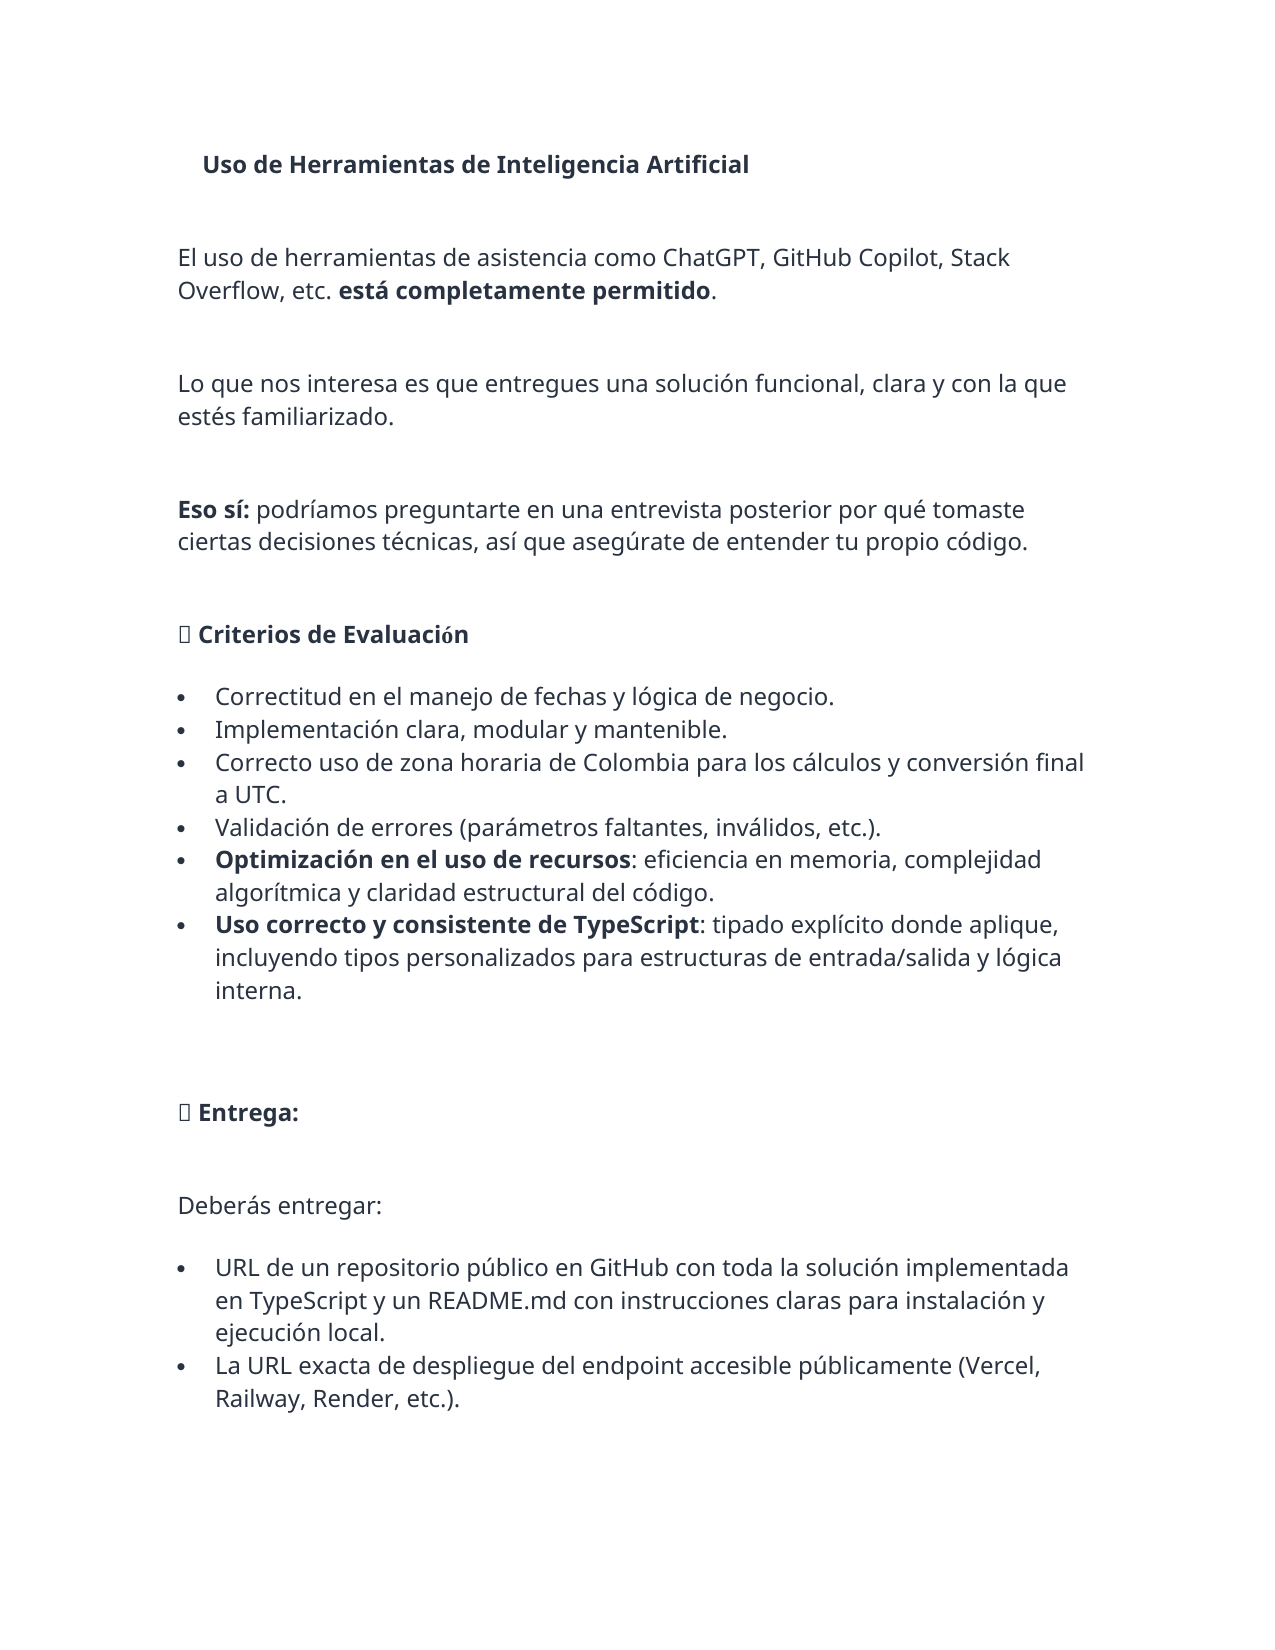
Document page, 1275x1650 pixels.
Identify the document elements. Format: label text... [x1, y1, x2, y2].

text Deberás entregar: [177, 1189, 1098, 1222]
list Uso correcto y consistente de TypeScript: tipado explícito donde aplique, incluyendo tipos personalizados para estructuras de entrada/salida y lógica interna. [177, 908, 1098, 1006]
list La URL exacta de despliegue del endpoint accesible públicamente (Vercel, Railway, Render, etc.). [177, 1349, 1098, 1414]
list Correcto uso de zona horaria de Colombia para los cálculos y conversión final a UTC. [177, 745, 1098, 811]
text 🤖 Uso de Herramientas de Inteligencia Artificial [177, 148, 1098, 180]
list Implementación clara, modular y mantenible. [177, 713, 1098, 745]
list Correctitud en el manejo de fechas y lógica de negocio. [177, 680, 1098, 713]
text El uso de herramientas de asistencia como ChatGPT, GitHub Copilot, Stack Overflow, etc. está completamente permitido. [177, 241, 1098, 306]
text ✅ Criterios de Evaluación [177, 618, 1098, 651]
list Validación de errores (parámetros faltantes, inválidos, etc.). [177, 811, 1098, 843]
text 🚀 Entrega: [177, 1096, 1098, 1128]
text Lo que nos interesa es que entregues una solución funcional, clara y con la que estés familiarizado. [177, 367, 1098, 432]
text Eso sí: podríamos preguntarte en una entrevista posterior por qué tomaste ciertas decisiones técnicas, así que asegúrate de entender tu propio código. [177, 492, 1098, 558]
list URL de un repositorio público en GitHub con toda la solución implementada en TypeScript y un README.md con instrucciones claras para instalación y ejecución local. [177, 1251, 1098, 1349]
list Optimización en el uso de recursos: eficiencia en memoria, complejidad algorítmica y claridad estructural del código. [177, 843, 1098, 908]
